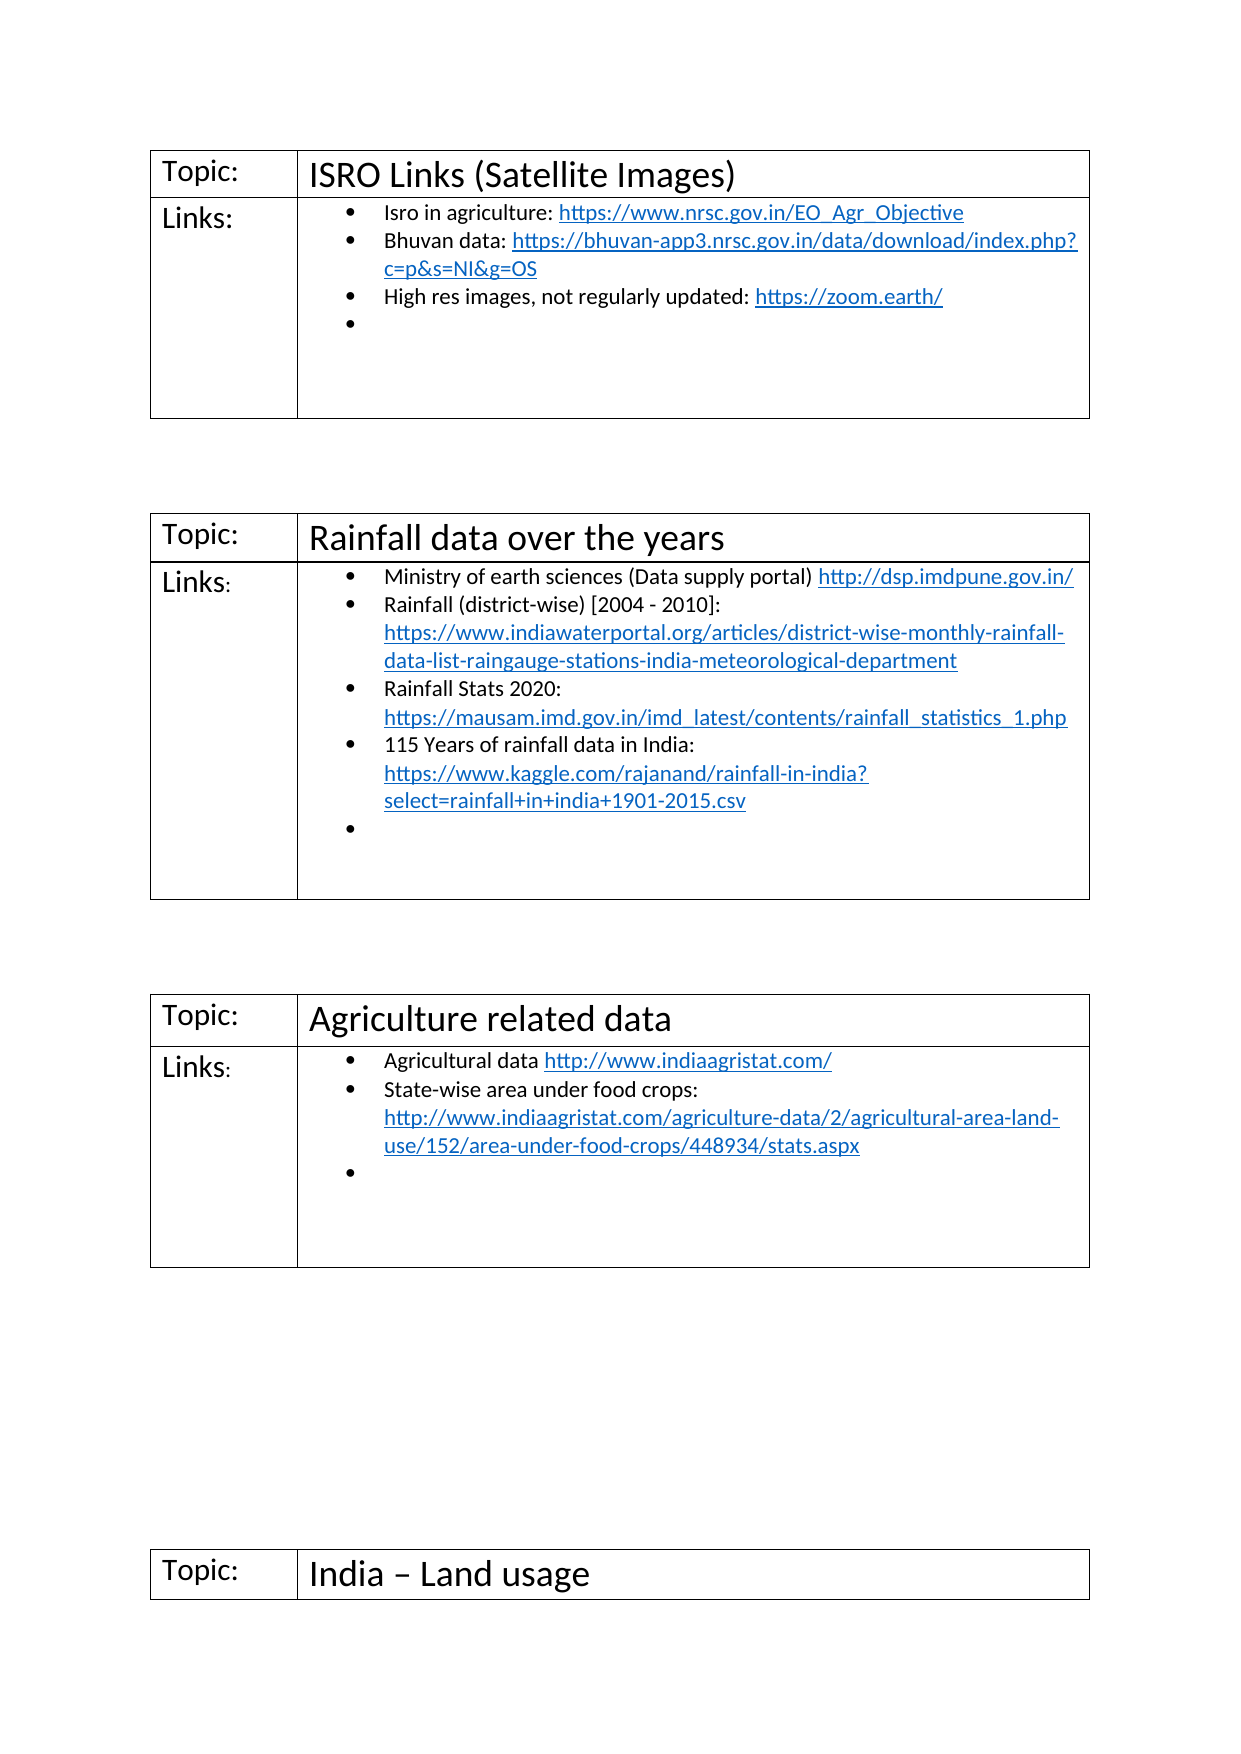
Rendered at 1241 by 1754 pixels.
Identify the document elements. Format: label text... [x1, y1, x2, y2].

table_cell Isro in agriculture: https://www.nrsc.gov.in/EO_Agr_Objective Bhuvan data: https://bhuvan-app3.nrsc.gov.in/data/download/index.php?c=p&s=NI&g=OS High res images, not regularly updated: https://zoom.earth/ [298, 198, 1089, 418]
table_cell Links: [151, 563, 297, 899]
table_cell Links: [151, 198, 297, 418]
table_header Rainfall data over the years [298, 514, 1089, 561]
table_header Topic: [151, 1550, 297, 1599]
table_cell Links: [151, 1047, 297, 1267]
table_header Topic: [151, 995, 297, 1046]
table_header ISRO Links (Satellite Images) [298, 151, 1089, 197]
table_header India – Land usage [298, 1550, 1089, 1599]
table_cell Ministry of earth sciences (Data supply portal) http://dsp.imdpune.gov.in/ Rainfall (district-wise) [2004 - 2010]: https://www.indiawaterportal.org/articles/district-wise-monthly-rainfall-data-list-raingauge-stations-india-meteorological-department Rainfall Stats 2020: https://mausam.imd.gov.in/imd_latest/contents/rainfall_statistics_1.php 115 Years of rainfall data in India: https://www.kaggle.com/rajanand/rainfall-in-india?select=rainfall+in+india+1901-2015.csv [298, 563, 1089, 899]
table_cell Agricultural data http://www.indiaagristat.com/ State-wise area under food crops: http://www.indiaagristat.com/agriculture-data/2/agricultural-area-land-use/152/area-under-food-crops/448934/stats.aspx [298, 1047, 1089, 1267]
table_header Topic: [151, 514, 297, 561]
table_header Topic: [151, 151, 297, 197]
table_header Agriculture related data [298, 995, 1089, 1046]
